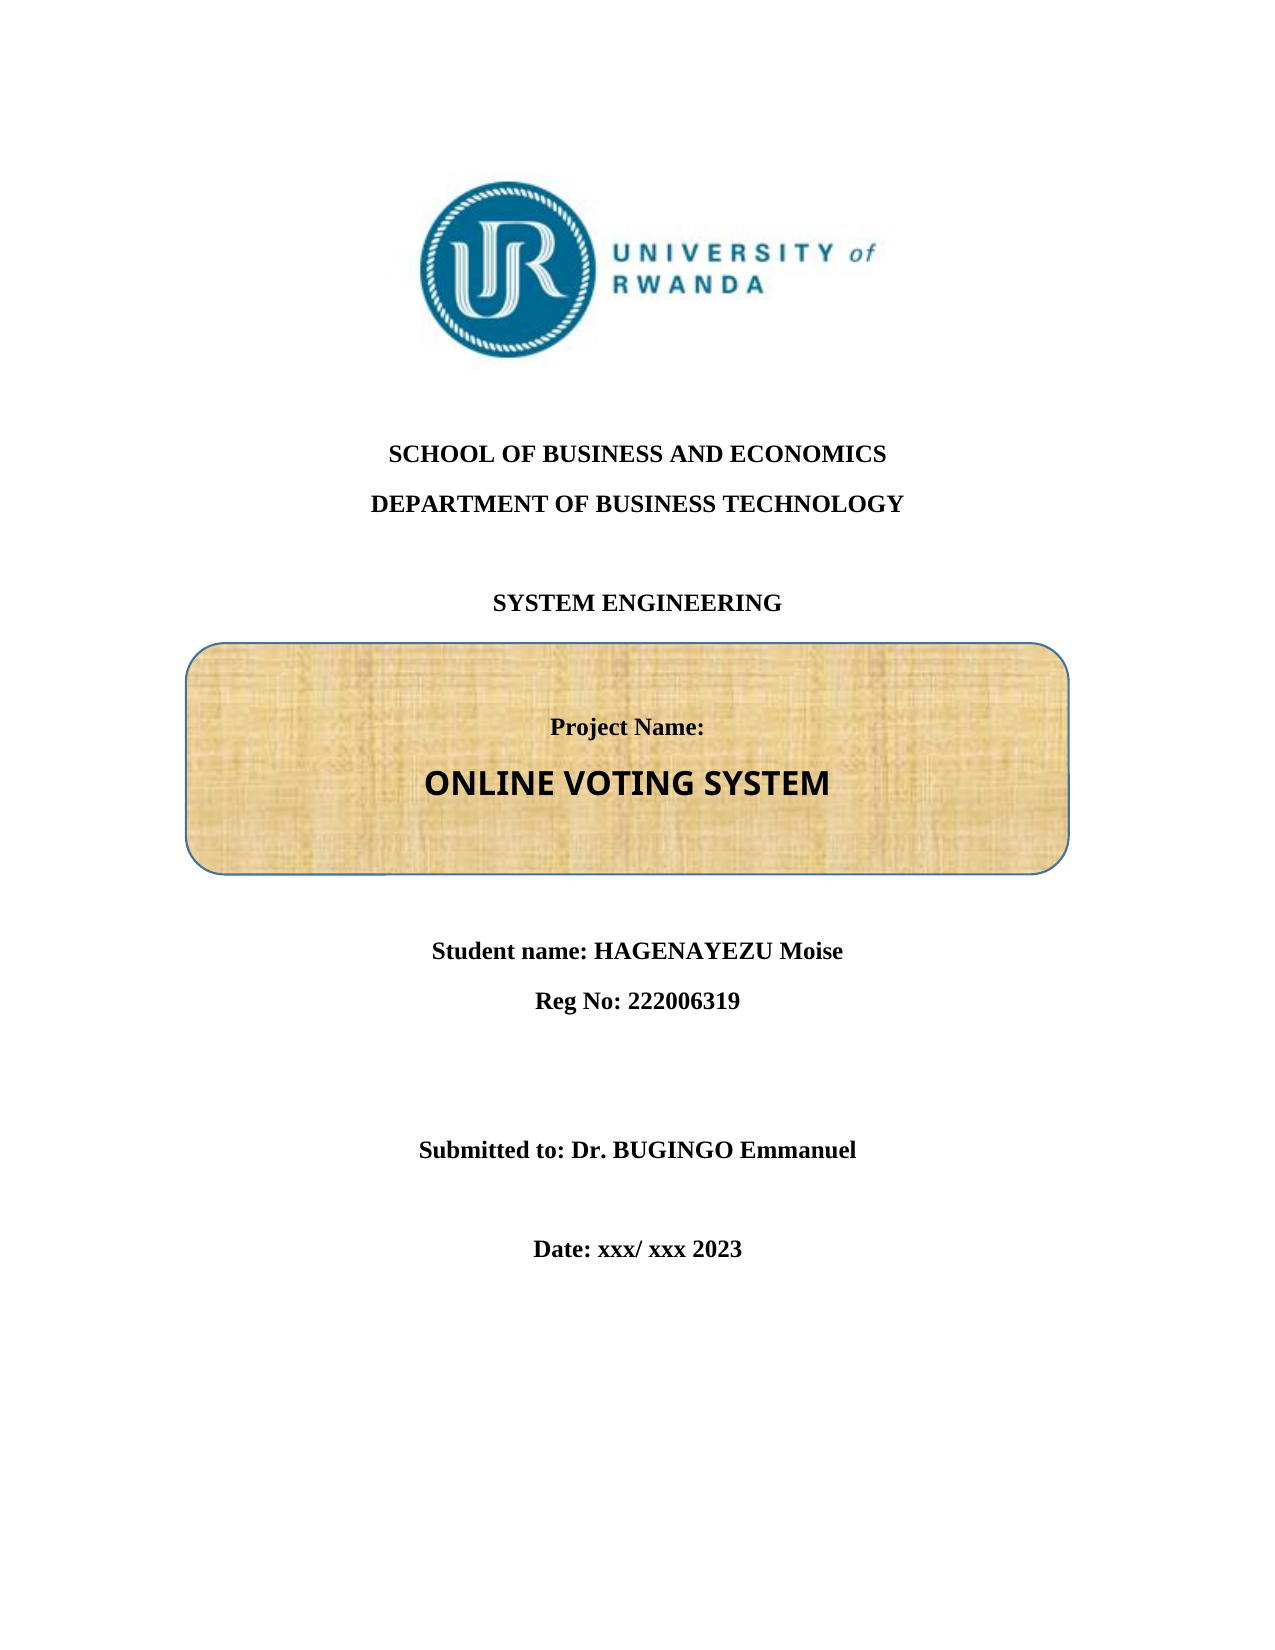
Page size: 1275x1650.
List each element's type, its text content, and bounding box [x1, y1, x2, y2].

text Date: xxx/ xxx 2023 [150, 1234, 1125, 1263]
text SYSTEM ENGINEERING [150, 588, 1125, 617]
text Reg No: 222006319 [150, 986, 1125, 1014]
text DEPARTMENT OF BUSINESS TECHNOLOGY [150, 489, 1125, 518]
text Student name: HAGENAYEZU Moise [150, 936, 1125, 965]
picture [187, 645, 1067, 873]
picture [372, 150, 903, 369]
text Submitted to: Dr. BUGINGO Emmanuel [150, 1135, 1125, 1164]
text SCHOOL OF BUSINESS AND ECONOMICS [150, 439, 1125, 468]
